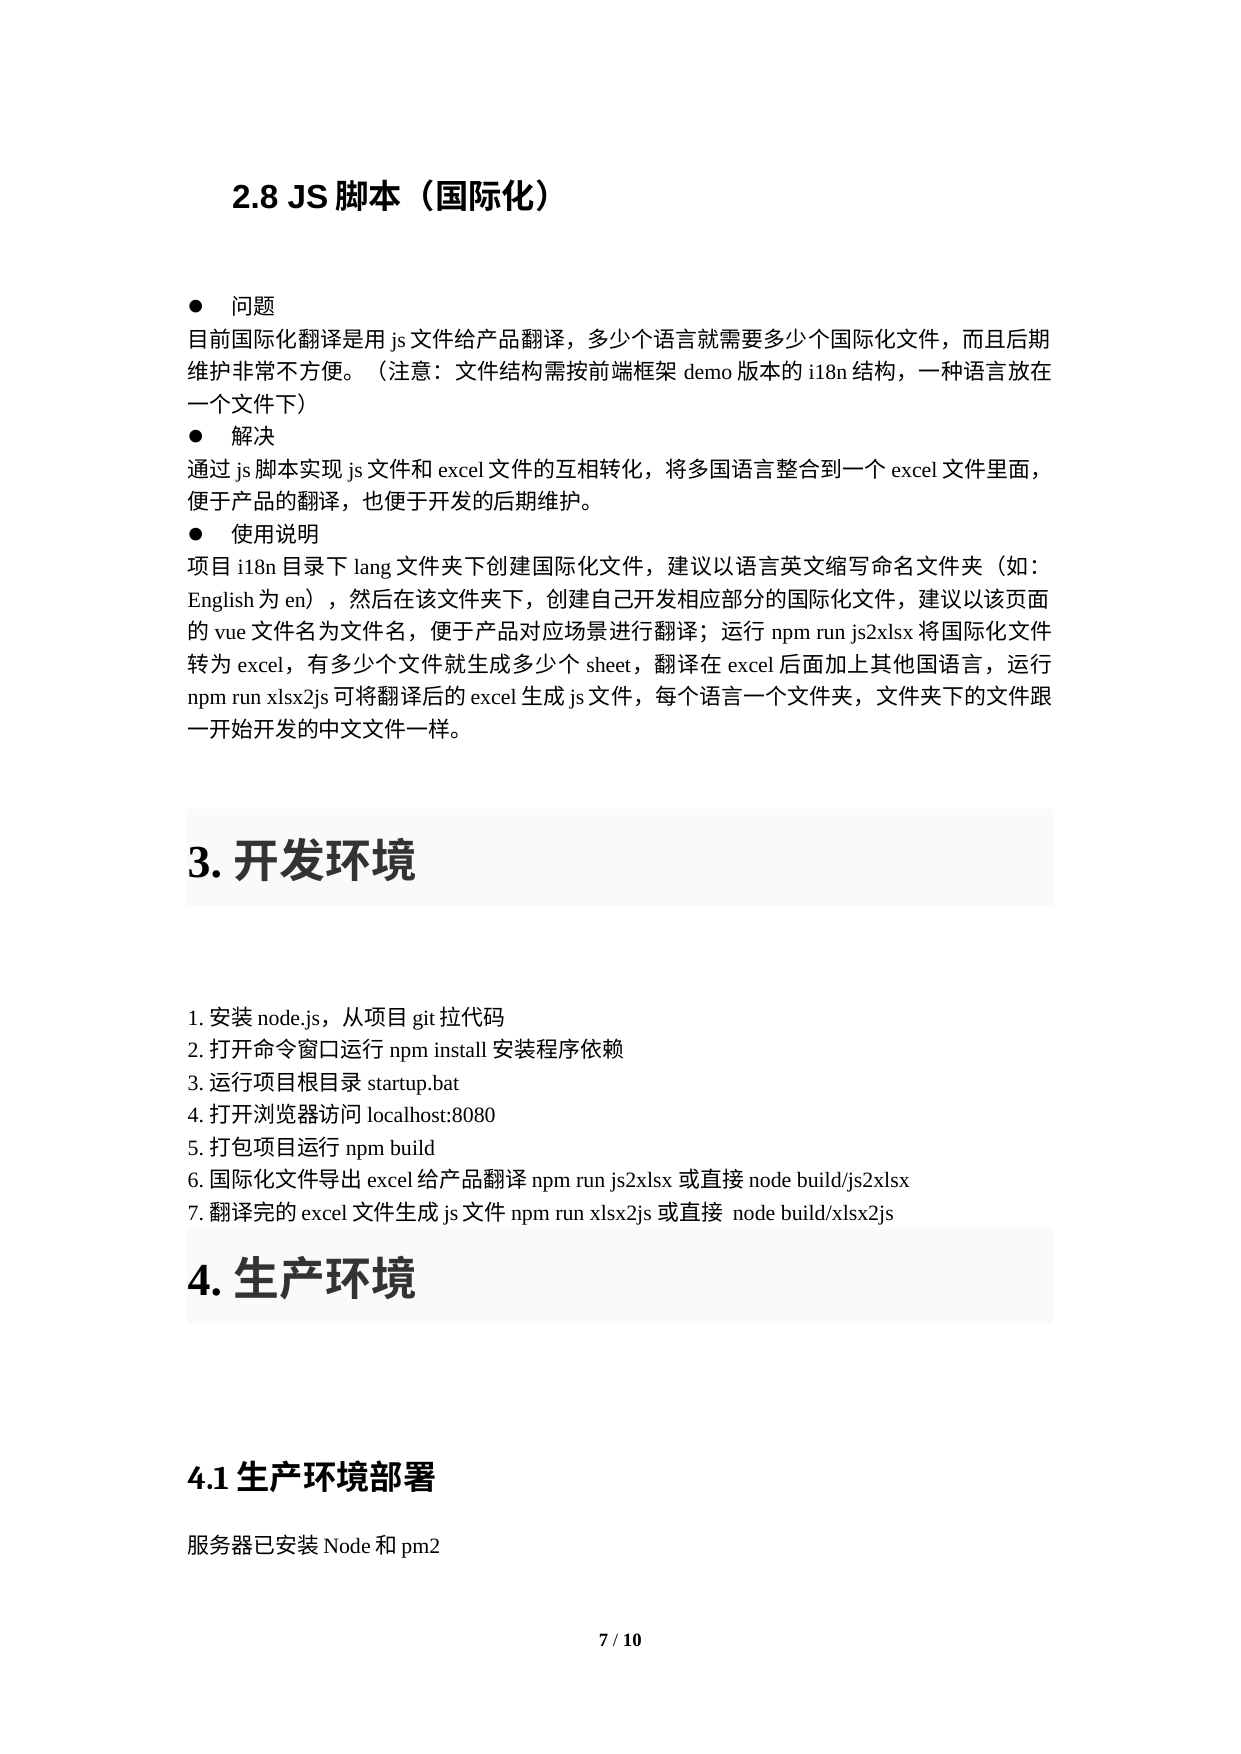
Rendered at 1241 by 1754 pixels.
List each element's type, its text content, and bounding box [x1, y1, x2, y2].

text 项目i18n目录下lang文件夹下创建国际化文件，建议以语言英文缩写命名文件夹（如：English为en），然后在该文件夹下，创建自己开发相应部分的国际化文件，建议以该页面的vue文件名为文件名，便于产品对应场景进行翻译；运行npm run js2xlsx将国际化文件转为excel，有多少个文件就生成多少个sheet，翻译在excel后面加上其他国语言，运行npm run xlsx2js可将翻译后的excel生成js文件，每个语言一个文件夹，文件夹下的文件跟一开始开发的中文文件一样。 [187, 549, 1053, 744]
text 4. 打开浏览器访问localhost:8080 [187, 1097, 1053, 1129]
text 1. 安装node.js，从项目git拉代码 [187, 999, 1053, 1032]
subtitle 2.8 JS脚本（国际化） [232, 162, 1053, 227]
subtitle 4.1 生产环境部署 [187, 1442, 1053, 1507]
text 7. 翻译完的excel文件生成js文件npm run xlsx2js 或直接 node build/xlsx2js [187, 1194, 1053, 1227]
text 5. 打包项目运行 npm build [187, 1129, 1053, 1162]
text 3. 运行项目根目录 startup.bat [187, 1064, 1053, 1097]
list 使用说明 [187, 516, 1053, 549]
list 问题 [187, 289, 1053, 321]
subtitle 3. 开发环境 [187, 809, 1053, 906]
text 6. 国际化文件导出excel给产品翻译 npm run js2xlsx 或直接 node build/js2xlsx [187, 1162, 1053, 1194]
text 2. 打开命令窗口运行 npm install 安装程序依赖 [187, 1032, 1053, 1064]
subtitle 4. 生产环境 [187, 1227, 1053, 1324]
text 通过js脚本实现js文件和excel文件的互相转化，将多国语言整合到一个excel文件里面，便于产品的翻译，也便于开发的后期维护。 [187, 451, 1053, 516]
text 目前国际化翻译是用js文件给产品翻译，多少个语言就需要多少个国际化文件，而且后期维护非常不方便。（注意：文件结构需按前端框架demo版本的i18n结构，一种语言放在一个文件下） [187, 321, 1053, 419]
text 服务器已安装Node和pm2 [187, 1528, 1053, 1561]
list 解决 [187, 419, 1053, 451]
